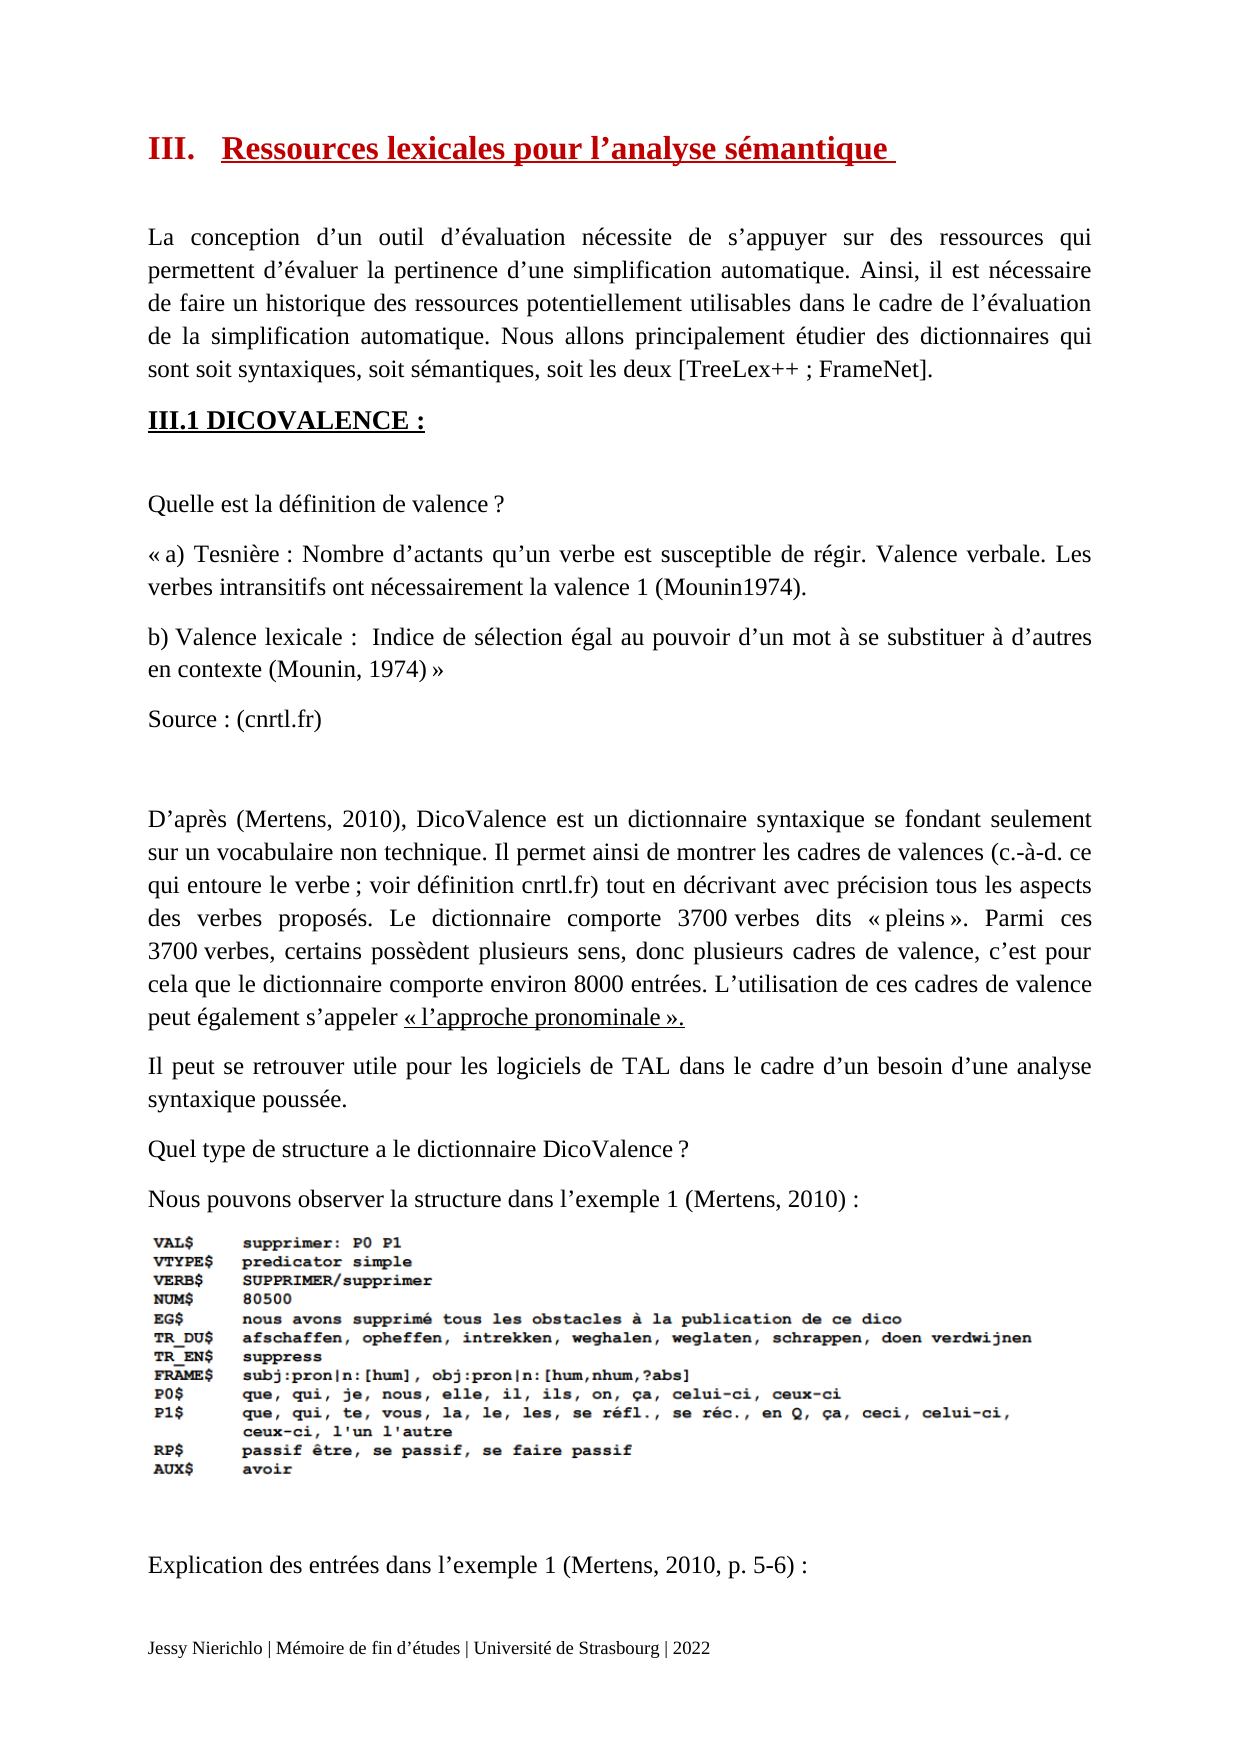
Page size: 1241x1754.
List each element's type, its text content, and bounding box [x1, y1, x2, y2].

text « a) Tesnière : Nombre d’actants qu’un verbe est susceptible de régir. Valence verbale. Les verbes intransitifs ont nécessairement la valence 1 (Mounin1974). [148, 539, 1093, 601]
text Quelle est la définition de valence ? [148, 489, 1093, 518]
subtitle Ressources lexicales pour l’analyse sémantique [148, 128, 1093, 167]
picture [147, 1233, 1093, 1480]
text Explication des entrées dans l’exemple 1 (Mertens, 2010, p. 5-6) : [148, 1551, 1093, 1579]
text Il peut se retrouver utile pour les logiciels de TAL dans le cadre d’un besoin d’une analyse syntaxique poussée. [148, 1051, 1093, 1113]
text La conception d’un outil d’évaluation nécessite de s’appuyer sur des ressources qui permettent d’évaluer la pertinence d’une simplification automatique. Ainsi, il est nécessaire de faire un historique des ressources potentiellement utilisables dans le cadre de l’évaluation de la simplification automatique. Nous allons principalement étudier des dictionnaires qui sont soit syntaxiques, soit sémantiques, soit les deux [TreeLex++ ; FrameNet]. [148, 222, 1093, 383]
text Quel type de structure a le dictionnaire DicoValence ? [148, 1134, 1093, 1163]
text b) Valence lexicale : Indice de sélection égal au pouvoir d’un mot à se substituer à d’autres en contexte (Mounin, 1974) » [148, 622, 1093, 683]
text Source : (cnrtl.fr) [148, 704, 1093, 733]
text Nous pouvons observer la structure dans l’exemple 1 (Mertens, 2010) : [148, 1184, 1093, 1213]
subtitle III.1 DICOVALENCE : [148, 404, 1093, 435]
text D’après (Mertens, 2010), DicoValence est un dictionnaire syntaxique se fondant seulement sur un vocabulaire non technique. Il permet ainsi de montrer les cadres de valences (c.-à-d. ce qui entoure le verbe ; voir définition cnrtl.fr) tout en décrivant avec précision tous les aspects des verbes proposés. Le dictionnaire comporte 3700 verbes dits « pleins ». Parmi ces 3700 verbes, certains possèdent plusieurs sens, donc plusieurs cadres de valence, c’est pour cela que le dictionnaire comporte environ 8000 entrées. L’utilisation de ces cadres de valence peut également s’appeler « l’approche pronominale ». [148, 804, 1093, 1031]
